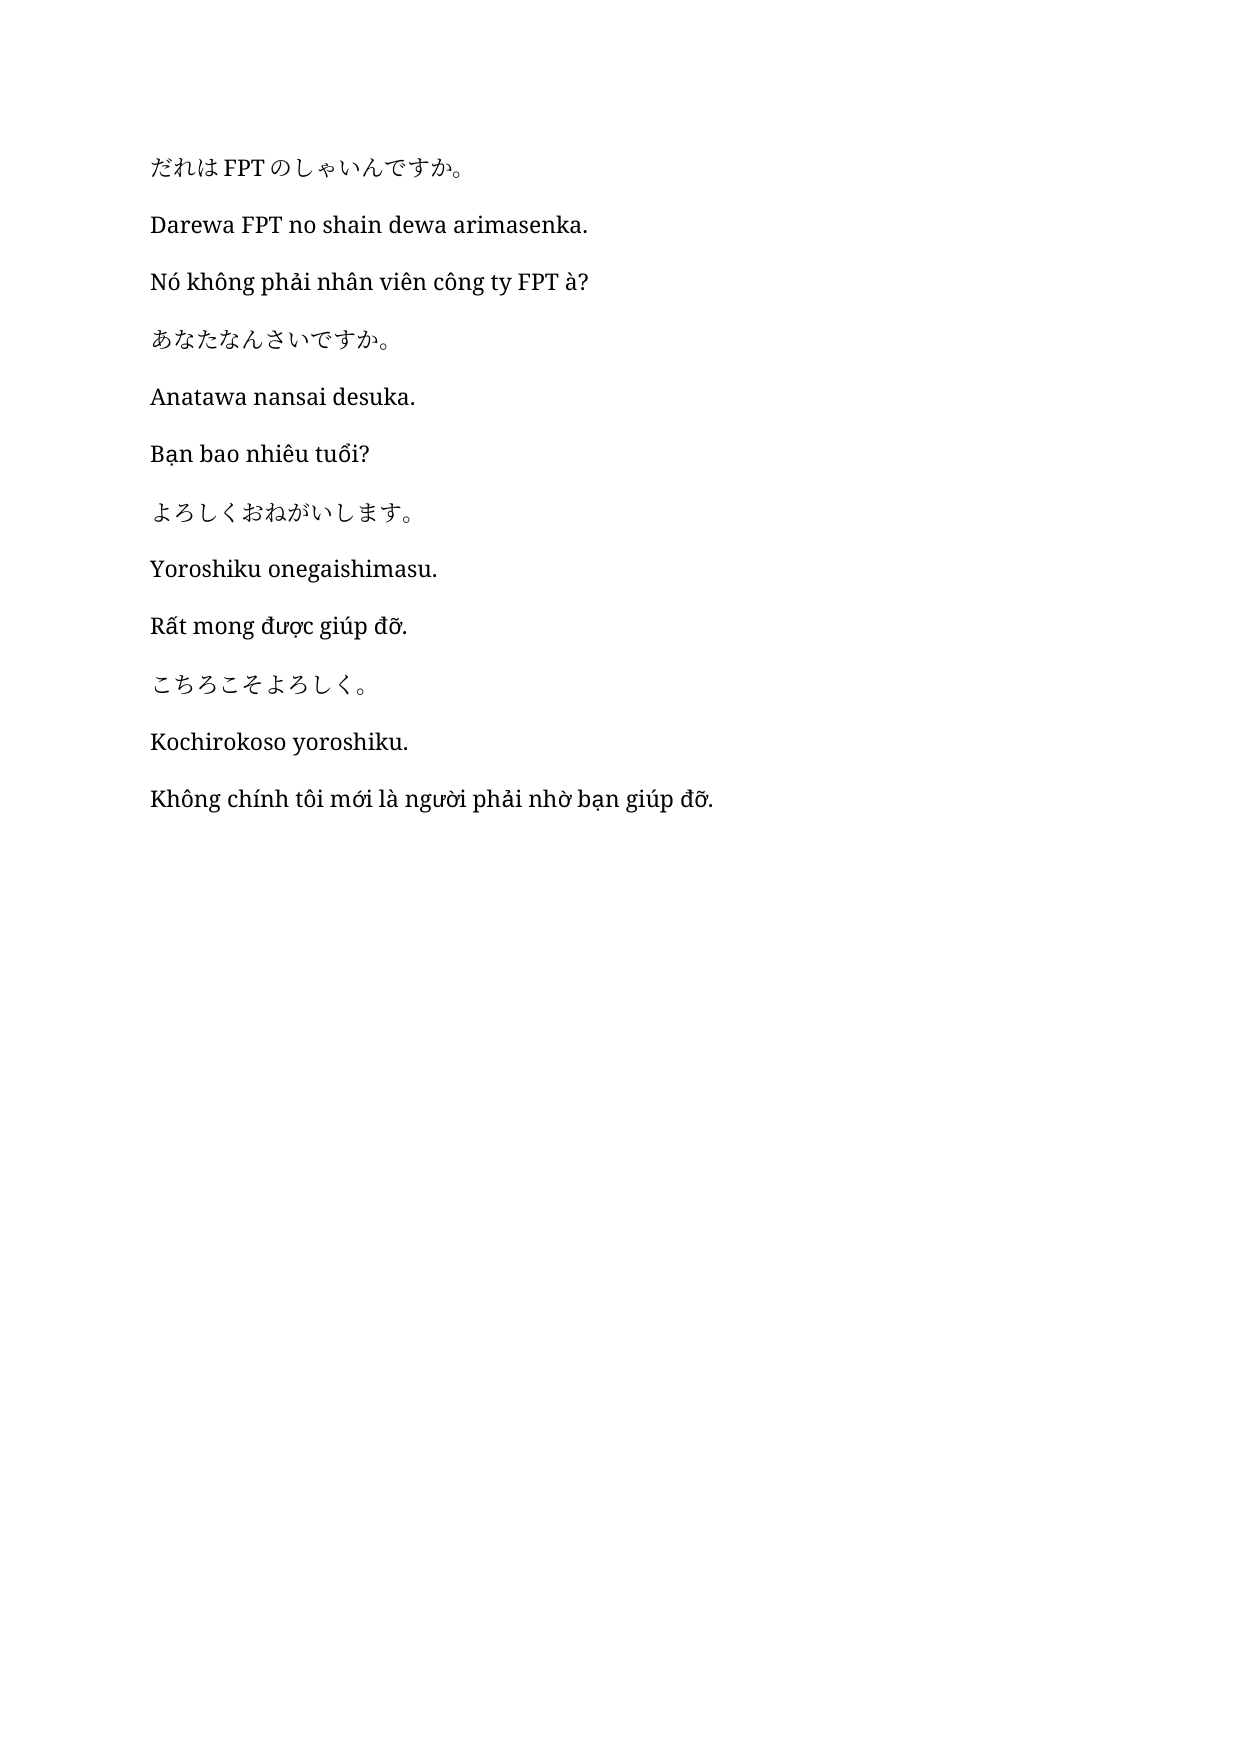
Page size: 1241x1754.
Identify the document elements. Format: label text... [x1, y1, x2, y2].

text こちろこそよろしく。 [150, 667, 1090, 700]
text あなたなんさいですか。 [150, 322, 1090, 355]
text Kochirokoso yoroshiku. [150, 726, 1090, 757]
text Nó không phải nhân viên công ty FPT à? [150, 266, 1090, 297]
text だれはFPTのしゃいんですか。 [150, 150, 1090, 183]
text よろしくおねがいします。 [150, 495, 1090, 528]
text Rất mong được giúp đỡ. [150, 610, 1090, 642]
text Yoroshiku onegaishimasu. [150, 553, 1090, 585]
text Anatawa nansai desuka. [150, 381, 1090, 412]
text Bạn bao nhiêu tuổi? [150, 438, 1090, 469]
text Không chính tôi mới là người phải nhờ bạn giúp đỡ. [150, 782, 1090, 814]
text Darewa FPT no shain dewa arimasenka. [150, 209, 1090, 240]
